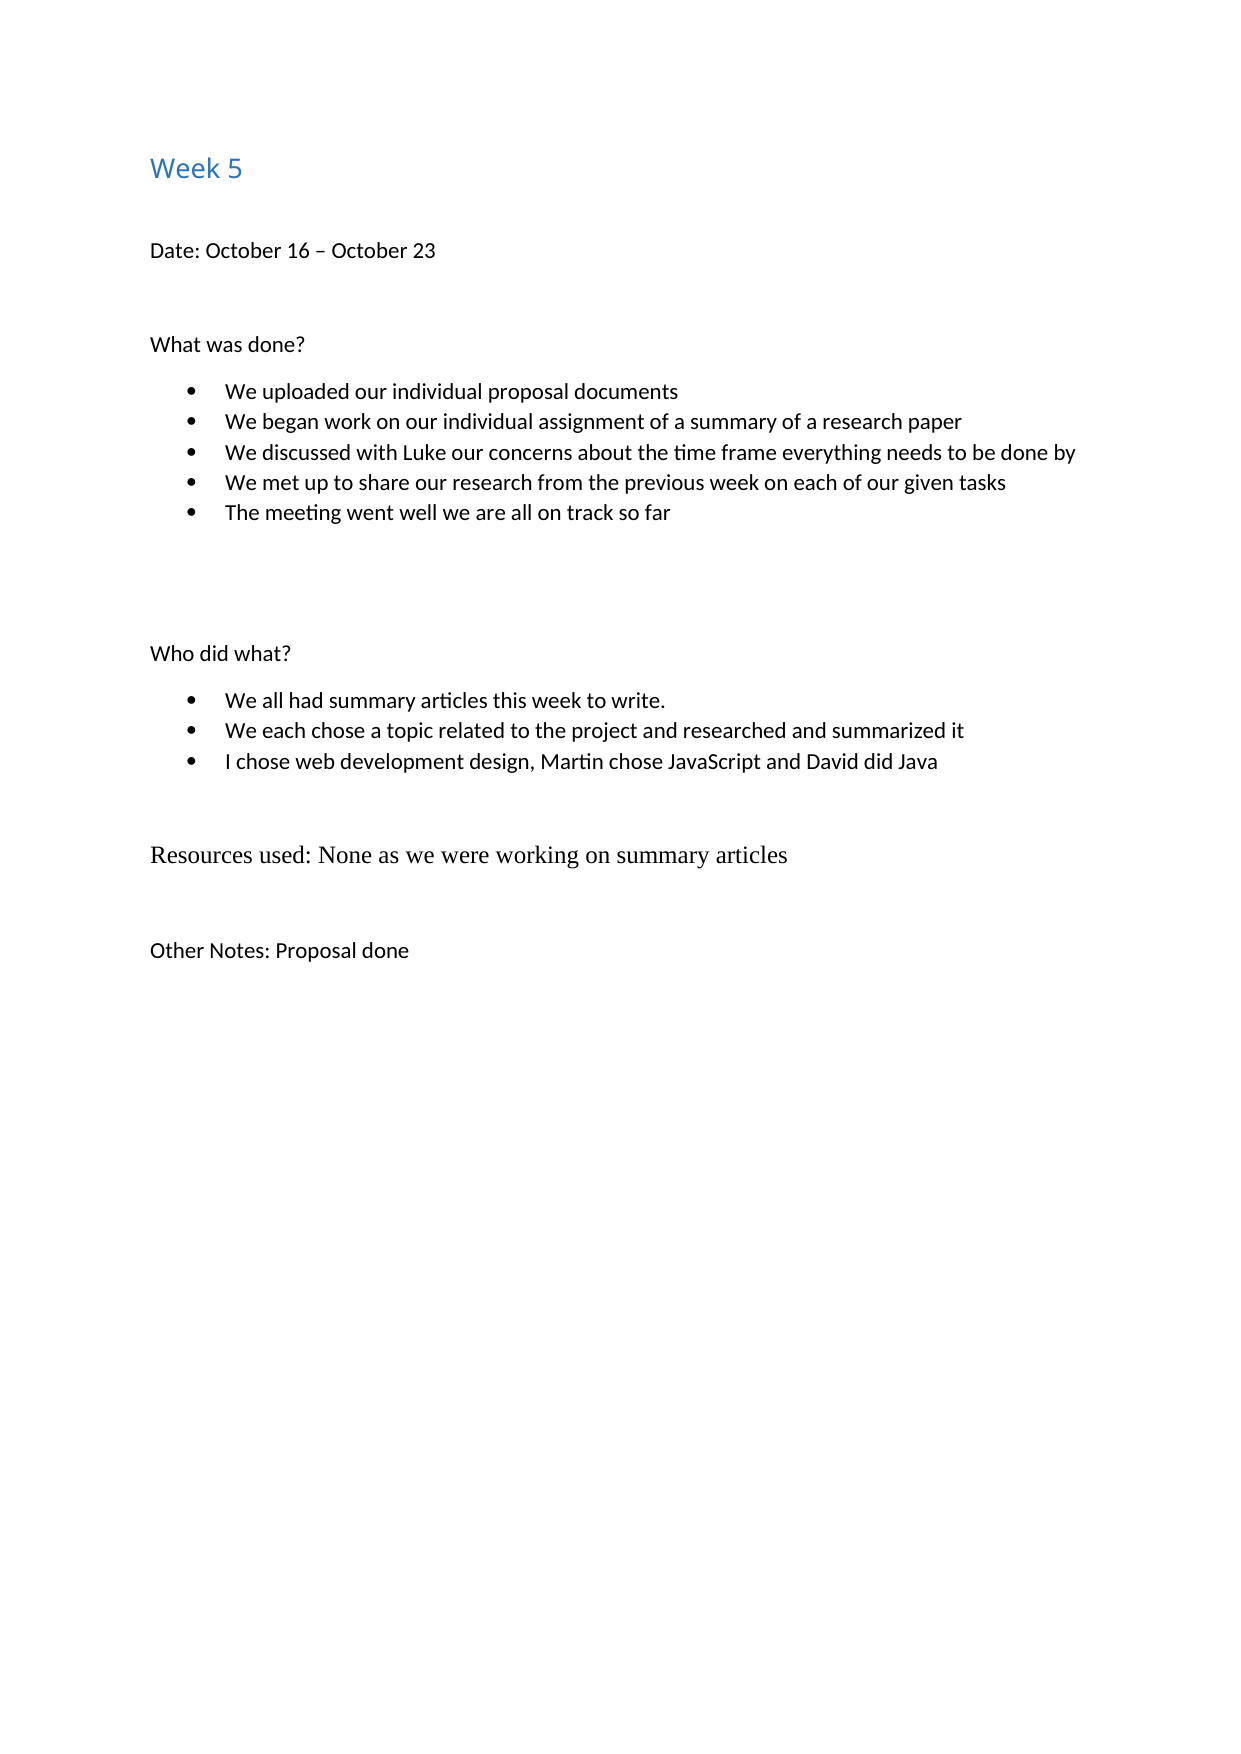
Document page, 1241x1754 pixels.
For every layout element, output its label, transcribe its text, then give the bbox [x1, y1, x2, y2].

text Who did what? [150, 639, 1090, 668]
list We each chose a topic related to the project and researched and summarized it [187, 717, 1090, 745]
list We began work on our individual assignment of a summary of a research paper [187, 407, 1090, 436]
list We met up to share our research from the previous week on each of our given tasks [187, 468, 1090, 496]
text Other Notes: Proposal done [150, 936, 1090, 964]
list We uploaded our individual proposal documents [187, 377, 1090, 405]
text Resources used: None as we were working on summary articles [150, 841, 1090, 869]
list The meeting went well we are all on track so far [187, 498, 1090, 526]
list I chose web development design, Martin chose JavaScript and David did Java [187, 747, 1090, 775]
list We discussed with Luke our concerns about the time frame everything needs to be done by [187, 438, 1090, 466]
list We all had summary articles this week to write. [187, 686, 1090, 714]
text Date: October 16 – October 23 [150, 237, 1090, 265]
subtitle Week 5 [150, 150, 1090, 187]
text What was done? [150, 330, 1090, 358]
